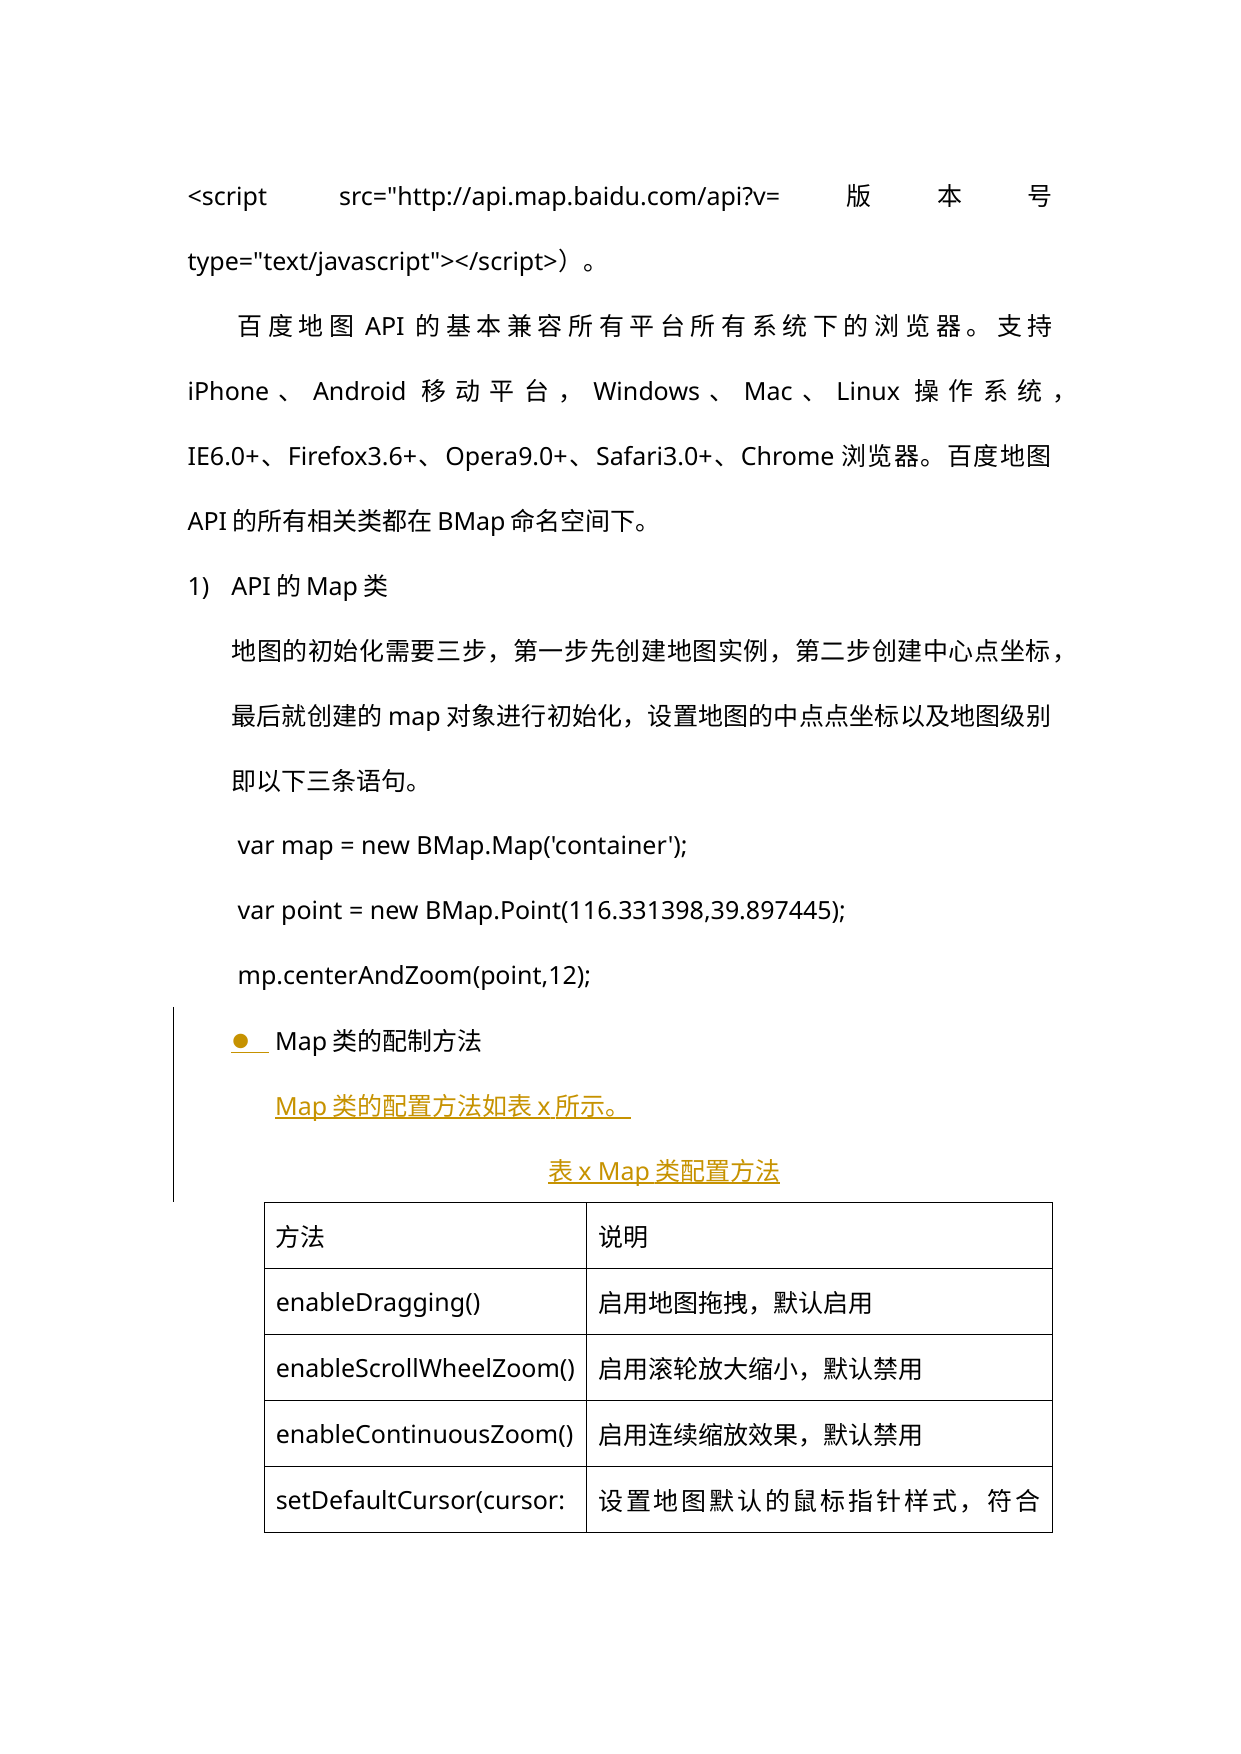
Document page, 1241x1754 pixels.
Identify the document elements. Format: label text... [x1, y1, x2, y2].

table_cell enableContinuousZoom() [265, 1401, 586, 1466]
table_cell 启用地图拖拽，默认启用 [587, 1269, 1052, 1334]
list 地图的初始化需要三步，第一步先创建地图实例，第二步创建中心点坐标，最后就创建的map对象进行初始化，设置地图的中点点坐标以及地图级别即以下三条语句。 [231, 617, 1053, 812]
table_cell enableScrollWheelZoom() [265, 1335, 586, 1400]
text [187, 162, 1053, 292]
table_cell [587, 1467, 1052, 1532]
table_cell enableDragging() [265, 1269, 586, 1334]
text 百度地图API的基本兼容所有平台所有系统下的浏览器。支持iPhone、Android移动平台，Windows、Mac、Linux操作系统，IE6.0+、Firefox3.6+、Opera9.0+、Safari3.0+、Chrome浏览器。百度地图API的所有相关类都在BMap命名空间下。 [187, 292, 1053, 552]
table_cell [265, 1467, 586, 1532]
list Map类的配制方法 [231, 1007, 1053, 1072]
list API的Map类 [187, 552, 1053, 617]
table_header 方法 [265, 1203, 586, 1268]
text var point = new BMap.Point(116.331398,39.897445); [187, 877, 1053, 942]
table_cell 启用连续缩放效果，默认禁用 [587, 1401, 1052, 1466]
table_header 说明 [587, 1203, 1052, 1268]
text mp.centerAndZoom(point,12); [187, 942, 1053, 1007]
table_cell 启用滚轮放大缩小，默认禁用 [587, 1335, 1052, 1400]
text var map = new BMap.Map('container'); [187, 812, 1053, 877]
